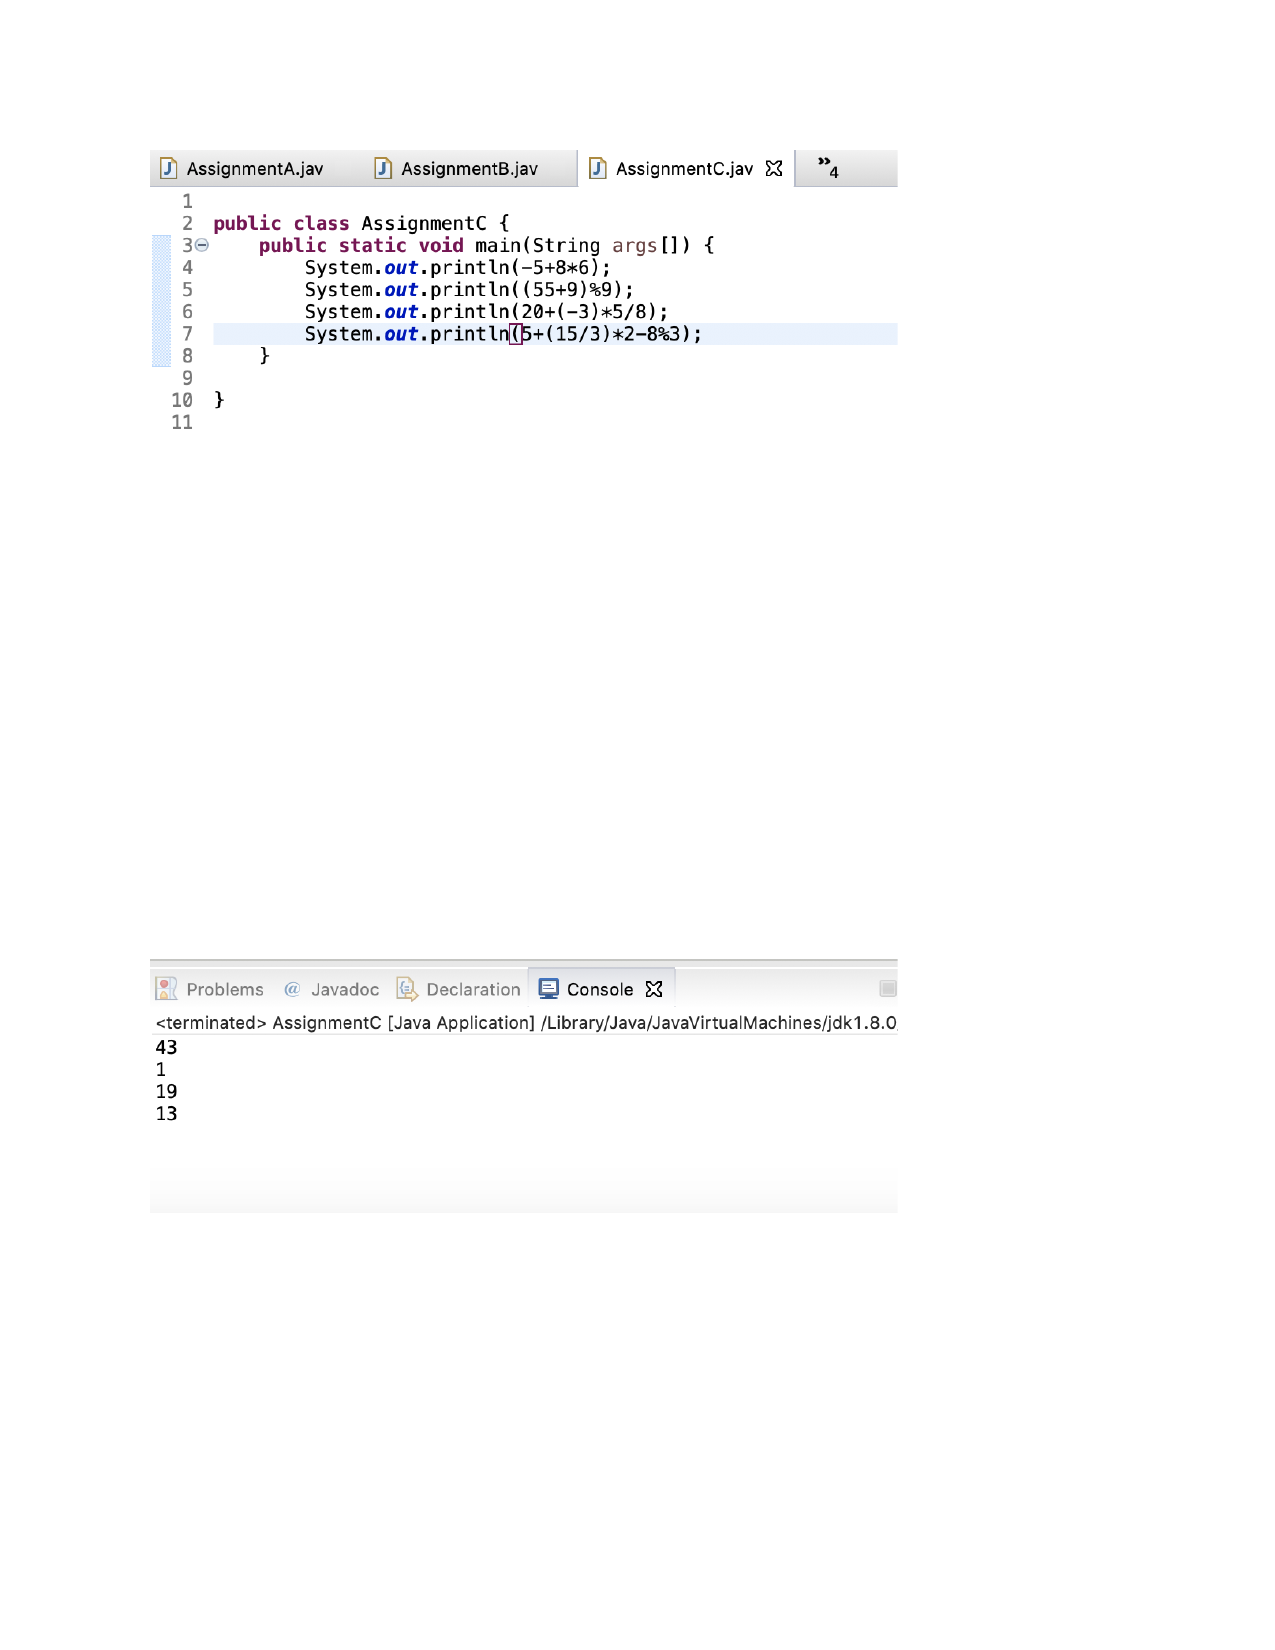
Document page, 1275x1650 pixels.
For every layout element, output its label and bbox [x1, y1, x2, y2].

picture [150, 150, 898, 1213]
